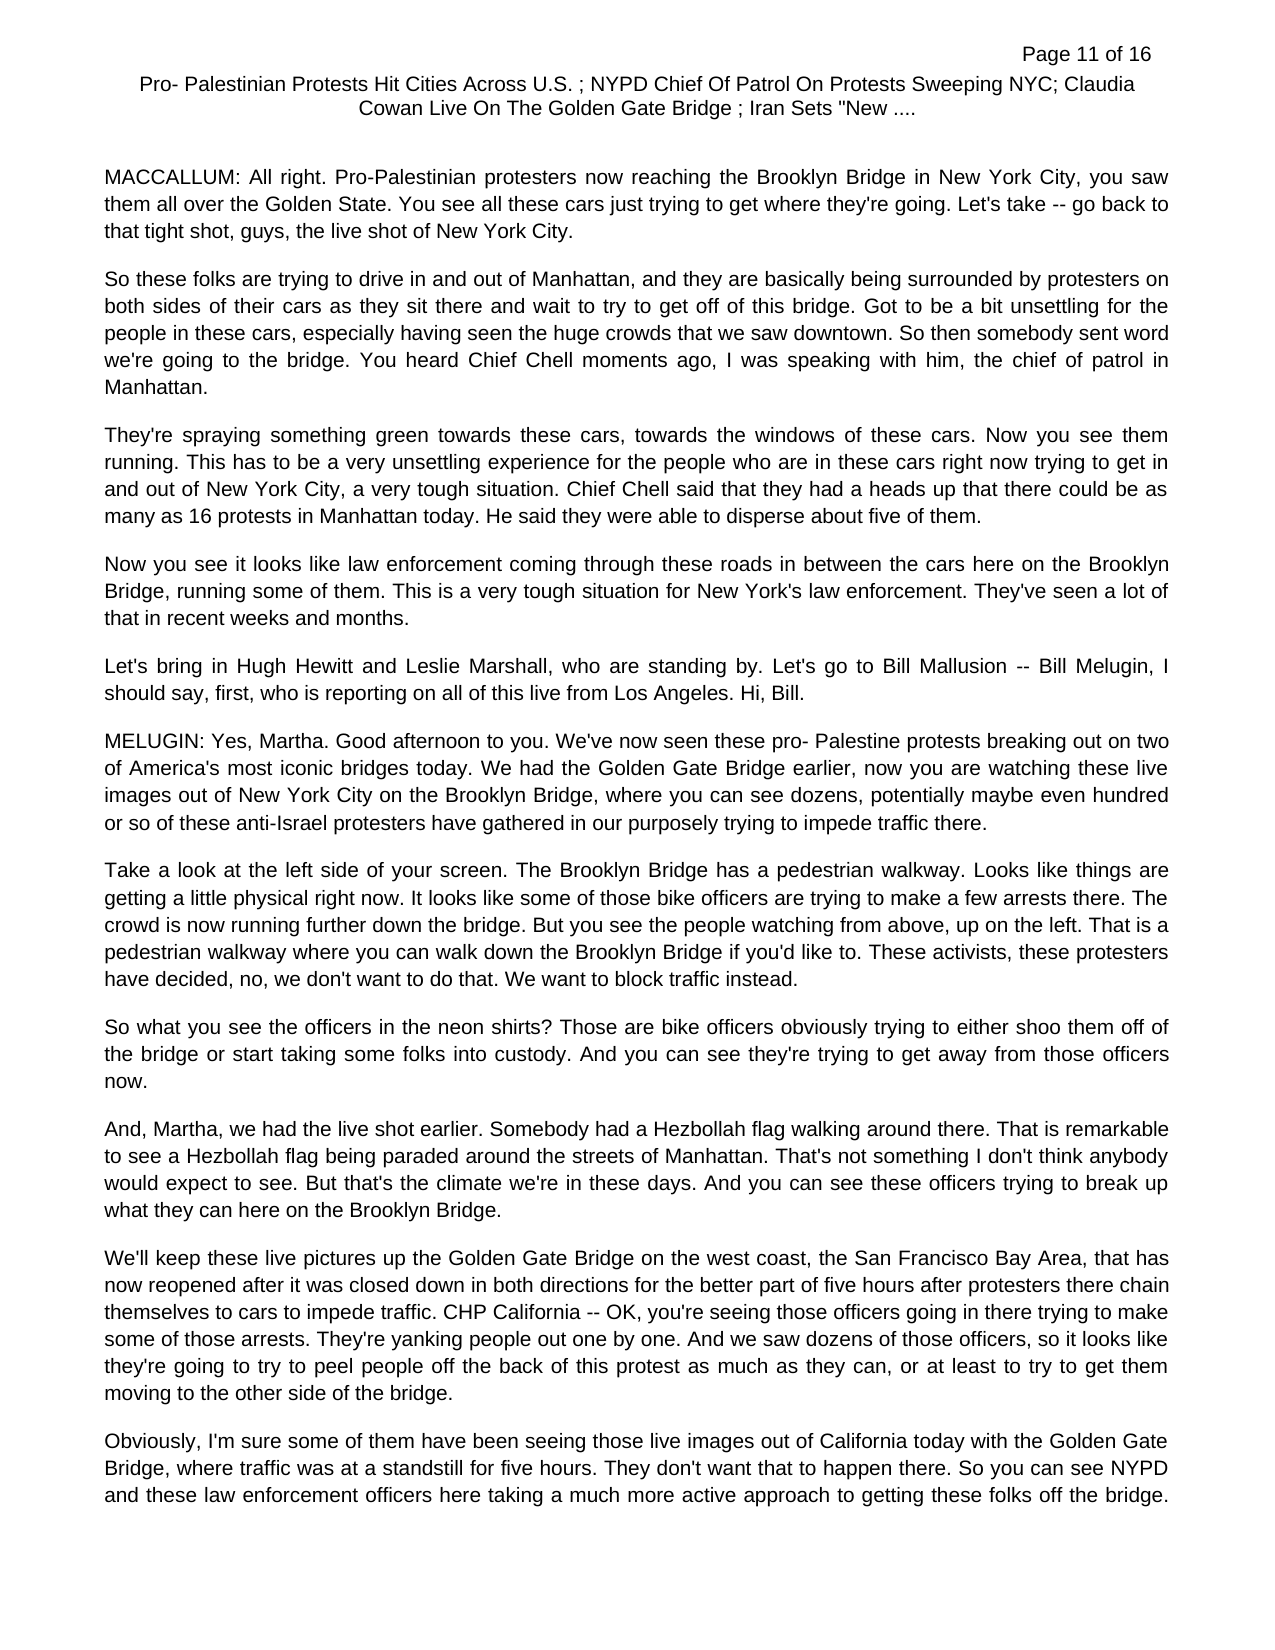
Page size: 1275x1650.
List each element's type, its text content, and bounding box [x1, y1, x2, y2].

text They're spraying something green towards these cars, towards the windows of these cars. Now you see them running. This has to be a very unsettling experience for the people who are in these cars right now trying to get in and out of New York City, a very tough situation. Chief Chell said that they had a heads up that there could be as many as 16 protests in Manhattan today. He said they were able to disperse about five of them. [104, 420, 1171, 528]
text So these folks are trying to drive in and out of Manhattan, and they are basically being surrounded by protesters on both sides of their cars as they sit there and wait to try to get off of this bridge. Got to be a bit unsettling for the people in these cars, especially having seen the huge crowds that we saw downtown. So then somebody sent word we're going to the bridge. You heard Chief Chell moments ago, I was speaking with him, the chief of patrol in Manhattan. [104, 263, 1171, 399]
text MELUGIN: Yes, Martha. Good afternoon to you. We've now seen these pro- Palestine protests breaking out on two of America's most iconic bridges today. We had the Golden Gate Bridge earlier, now you are watching these live images out of New York City on the Brooklyn Bridge, where you can see dozens, potentially maybe even hundred or so of these anti-Israel protesters have gathered in our purposely trying to impede traffic there. [104, 726, 1171, 834]
text We'll keep these live pictures up the Golden Gate Bridge on the west coast, the San Francisco Bay Area, that has now reopened after it was closed down in both directions for the better part of five hours after protesters there chain themselves to cars to impede traffic. CHP California -- OK, you're seeing those officers going in there trying to make some of those arrests. They're yanking people out one by one. And we saw dozens of those officers, so it looks like they're going to try to peel people off the back of this protest as much as they can, or at least to try to get them moving to the other side of the bridge. [104, 1243, 1171, 1405]
text Now you see it looks like law enforcement coming through these roads in between the cars here on the Brooklyn Bridge, running some of them. This is a very tough situation for New York's law enforcement. They've seen a lot of that in recent weeks and months. [104, 549, 1171, 630]
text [104, 1426, 1171, 1507]
text So what you see the officers in the neon shirts? Those are bike officers obviously trying to either shoo them off of the bridge or start taking some folks into custody. And you can see they're trying to get away from those officers now. [104, 1011, 1171, 1093]
text And, Martha, we had the live shot earlier. Somebody had a Hezbollah flag walking around there. That is remarkable to see a Hezbollah flag being paraded around the streets of Manhattan. That's not something I don't think anybody would expect to see. But that's the climate we're in these days. And you can see these officers trying to break up what they can here on the Brooklyn Bridge. [104, 1113, 1171, 1222]
text MACCALLUM: All right. Pro-Palestinian protesters now reaching the Brooklyn Bridge in New York City, you saw them all over the Golden State. You see all these cars just trying to get where they're going. Let's take -- go back to that tight shot, guys, the live shot of New York City. [104, 161, 1171, 243]
text Take a look at the left side of your screen. The Brooklyn Bridge has a pedestrian walkway. Looks like things are getting a little physical right now. It looks like some of those bike officers are trying to make a few arrests there. The crowd is now running further down the bridge. But you see the people watching from above, up on the left. That is a pedestrian walkway where you can walk down the Brooklyn Bridge if you'd like to. These activists, these protesters have decided, no, we don't want to do that. We want to block traffic instead. [104, 855, 1171, 991]
text Let's bring in Hugh Hewitt and Leslie Marshall, who are standing by. Let's go to Bill Mallusion -- Bill Melugin, I should say, first, who is reporting on all of this live from Los Angeles. Hi, Bill. [104, 651, 1171, 705]
